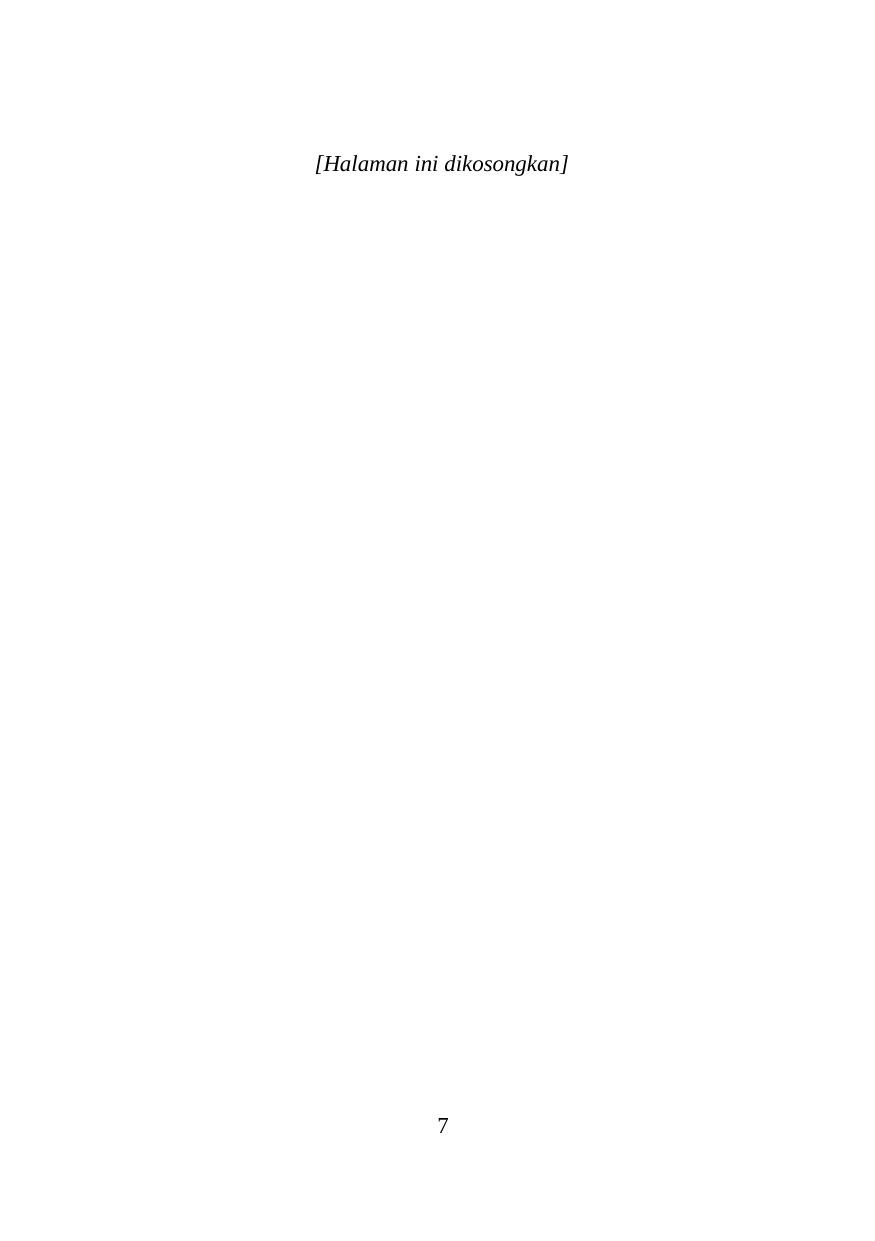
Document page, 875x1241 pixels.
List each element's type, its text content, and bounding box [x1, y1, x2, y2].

text [Halaman ini dikosongkan] [118, 150, 767, 176]
